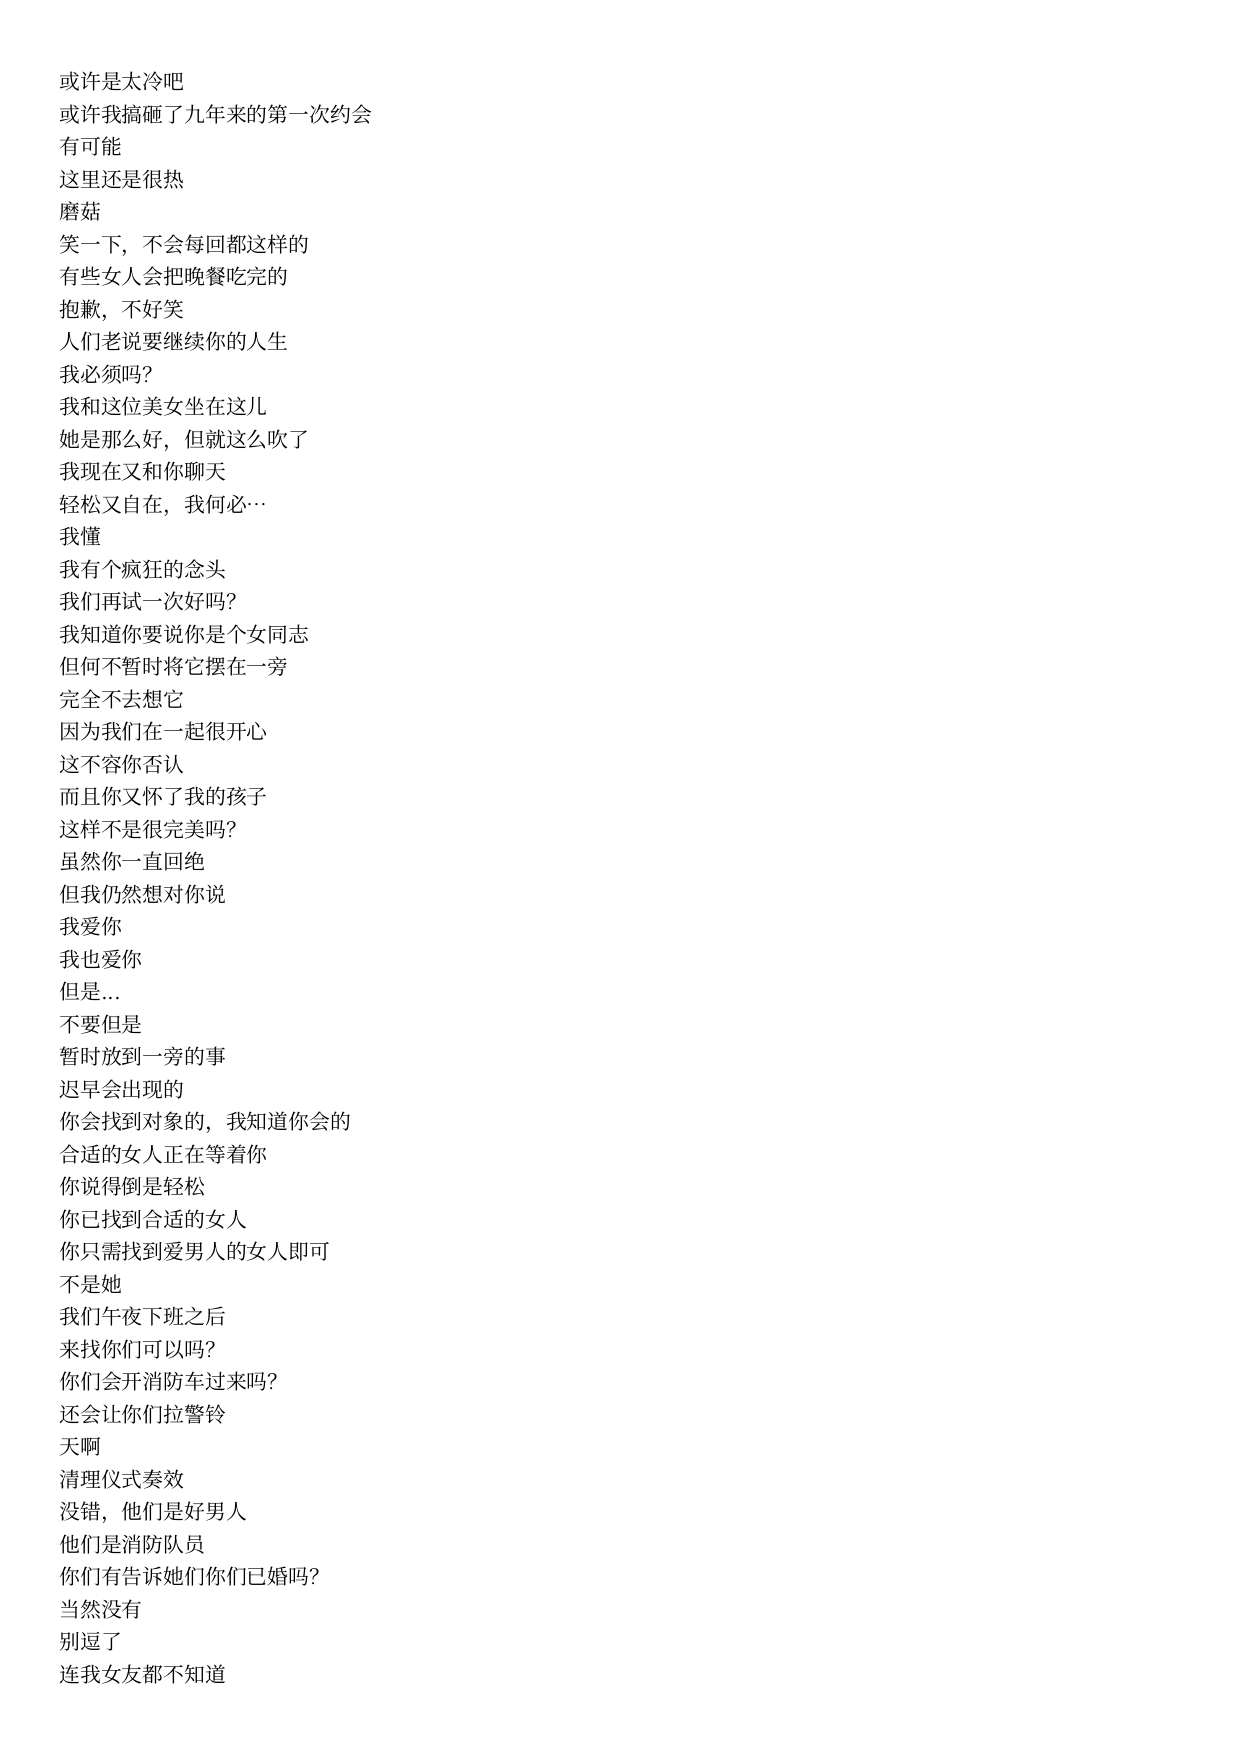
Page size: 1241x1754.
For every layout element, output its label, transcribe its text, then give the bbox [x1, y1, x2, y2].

text 有可能 [59, 129, 1181, 162]
text 我爱你 [59, 909, 1181, 942]
text 这里还是很热 [59, 162, 1181, 194]
text 我和这位美女坐在这儿 [59, 389, 1181, 422]
text 他们是消防队员 [59, 1527, 1181, 1559]
text 我懂 [59, 519, 1181, 552]
text 但我仍然想对你说 [59, 877, 1181, 909]
text 轻松又自在，我何必… [59, 487, 1181, 519]
text 磨菇 [59, 194, 1181, 227]
text 你们会开消防车过来吗？ [59, 1364, 1181, 1397]
text 别逗了 [59, 1624, 1181, 1657]
text 完全不去想它 [59, 682, 1181, 714]
text 迟早会出现的 [59, 1072, 1181, 1104]
text 人们老说要继续你的人生 [59, 324, 1181, 357]
text 你只需找到爱男人的女人即可 [59, 1234, 1181, 1267]
text 我们午夜下班之后 [59, 1299, 1181, 1332]
text 笑一下，不会每回都这样的 [59, 227, 1181, 259]
text 或许我搞砸了九年来的第一次约会 [59, 97, 1181, 129]
text 我也爱你 [59, 942, 1181, 974]
text 我知道你要说你是个女同志 [59, 617, 1181, 649]
text 清理仪式奏效 [59, 1462, 1181, 1494]
text 没错，他们是好男人 [59, 1494, 1181, 1527]
text 你说得倒是轻松 [59, 1169, 1181, 1202]
text 当然没有 [59, 1592, 1181, 1624]
text 不是她 [59, 1267, 1181, 1299]
text 我有个疯狂的念头 [59, 552, 1181, 584]
text 这不容你否认 [59, 747, 1181, 779]
text 而且你又怀了我的孩子 [59, 779, 1181, 812]
text 我必须吗？ [59, 357, 1181, 389]
text 我现在又和你聊天 [59, 454, 1181, 487]
text 我们再试一次好吗？ [59, 584, 1181, 617]
text 或许是太冷吧 [59, 64, 1181, 97]
text 连我女友都不知道 [59, 1657, 1181, 1689]
text 因为我们在一起很开心 [59, 714, 1181, 747]
text 虽然你一直回绝 [59, 844, 1181, 877]
text 来找你们可以吗？ [59, 1332, 1181, 1364]
text 抱歉，不好笑 [59, 292, 1181, 324]
text 有些女人会把晚餐吃完的 [59, 259, 1181, 292]
text 但何不暂时将它摆在一旁 [59, 649, 1181, 682]
text 不要但是 [59, 1007, 1181, 1039]
text 你们有告诉她们你们已婚吗？ [59, 1559, 1181, 1592]
text 还会让你们拉警铃 [59, 1397, 1181, 1429]
text 这样不是很完美吗？ [59, 812, 1181, 844]
text 你已找到合适的女人 [59, 1202, 1181, 1234]
text 她是那么好，但就这么吹了 [59, 422, 1181, 454]
text 但是... [59, 974, 1181, 1007]
text 暂时放到一旁的事 [59, 1039, 1181, 1072]
text 你会找到对象的，我知道你会的 [59, 1104, 1181, 1137]
text 合适的女人正在等着你 [59, 1137, 1181, 1169]
text 天啊 [59, 1429, 1181, 1462]
